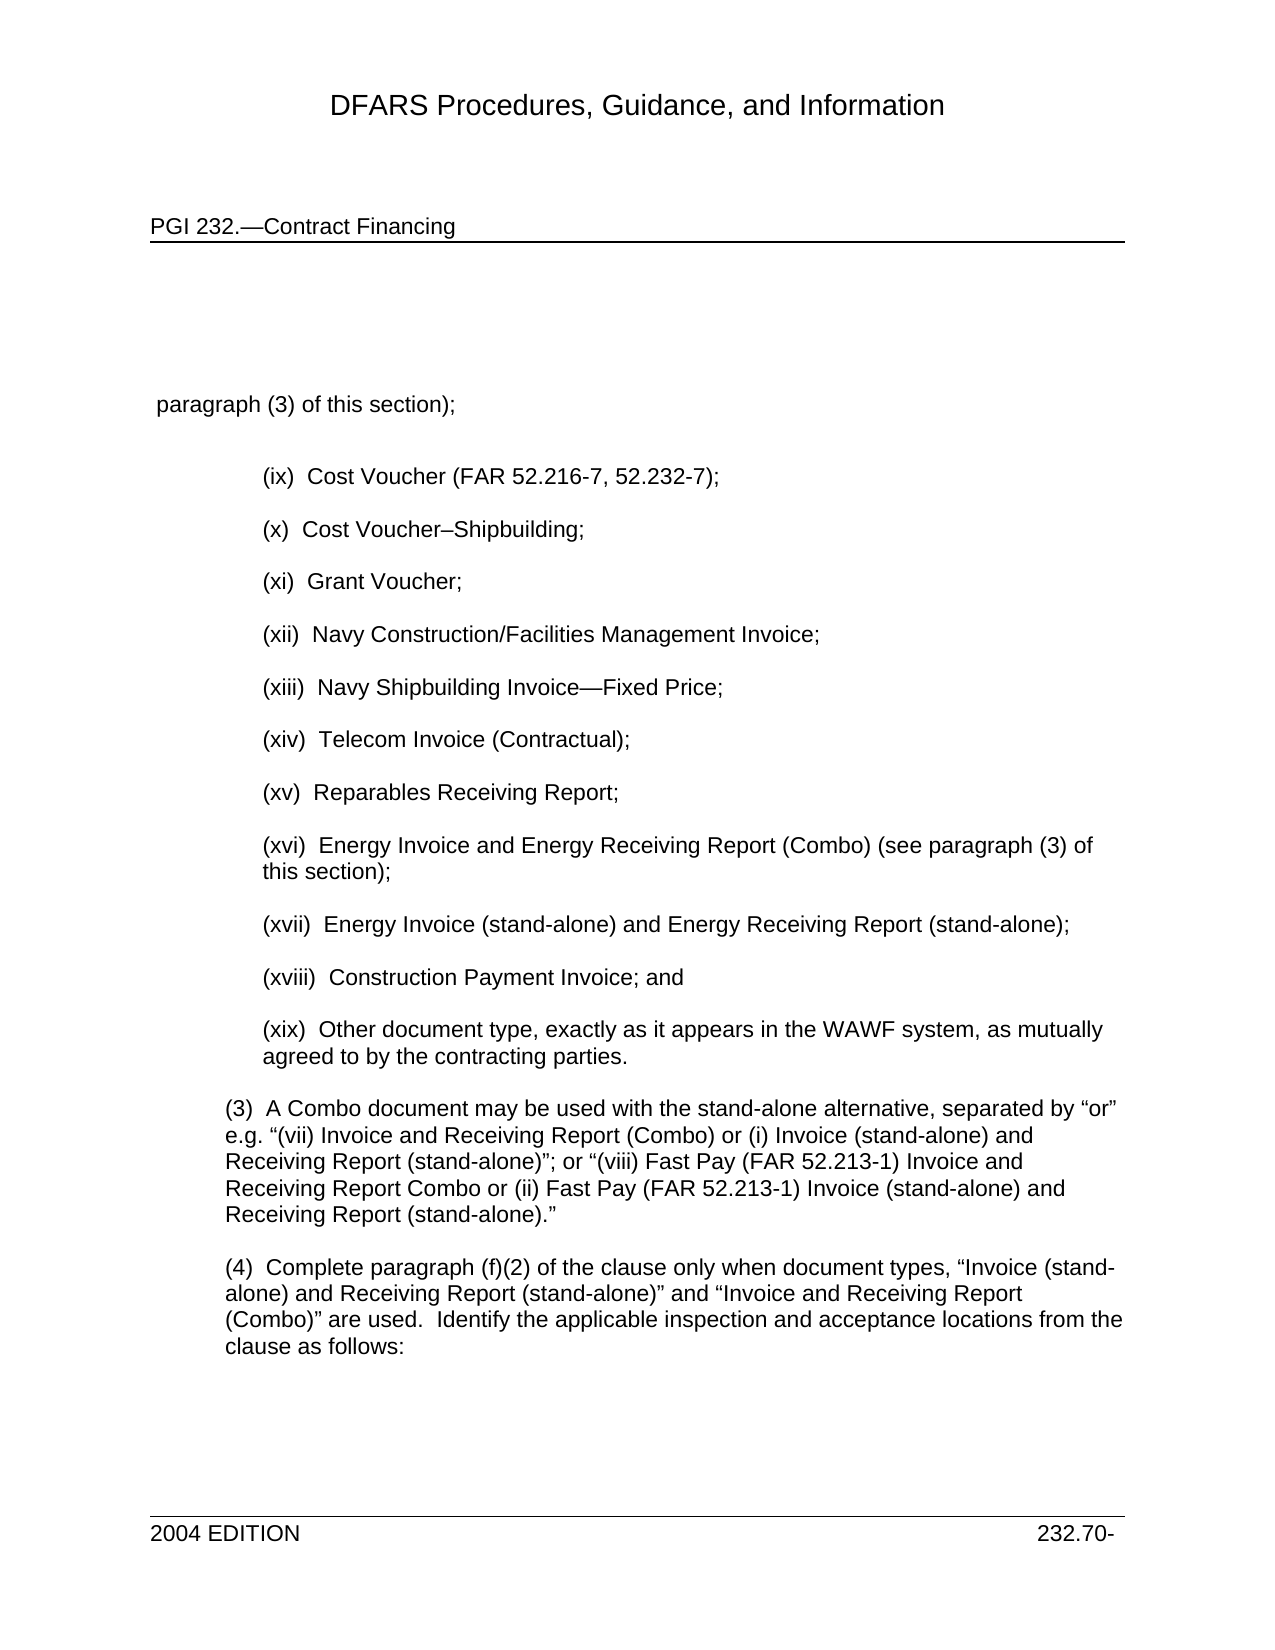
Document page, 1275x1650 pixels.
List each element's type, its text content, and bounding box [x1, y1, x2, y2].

list (xvi) Energy Invoice and Energy Receiving Report (Combo) (see paragraph (3) of this section); [225, 806, 1125, 884]
list (x) Cost Voucher–Shipbuilding; [225, 489, 1125, 542]
list (ix) Cost Voucher (FAR 52.216-7, 52.232-7); [225, 437, 1125, 489]
list (xvii) Energy Invoice (stand-alone) and Energy Receiving Report (stand-alone); [225, 884, 1125, 937]
list (xv) Reparables Receiving Report; [225, 753, 1125, 806]
list (xi) Grant Voucher; [225, 542, 1125, 595]
list (4) Complete paragraph (f)(2) of the clause only when document types, “Invoice (stand-alone) and Receiving Report (stand-alone)” and “Invoice and Receiving Report (Combo)” are used. Identify the applicable inspection and acceptance locations from the clause as follows: [187, 1227, 1125, 1359]
list (xiii) Navy Shipbuilding Invoice—Fixed Price; [225, 647, 1125, 700]
list (3) A Combo document may be used with the stand-alone alternative, separated by “or” e.g. “(vii) Invoice and Receiving Report (Combo) or (i) Invoice (stand-alone) and Receiving Report (stand-alone)”; or “(viii) Fast Pay (FAR 52.213-1) Invoice and Receiving Report Combo or (ii) Fast Pay (FAR 52.213-1) Invoice (stand-alone) and Receiving Report (stand-alone).” [187, 1069, 1125, 1227]
list (xix) Other document type, exactly as it appears in the WAWF system, as mutually agreed to by the contracting parties. [225, 990, 1125, 1069]
list (xii) Navy Construction/Facilities Management Invoice; [225, 595, 1125, 647]
text paragraph (3) of this section); [150, 391, 1125, 418]
list (xviii) Construction Payment Invoice; and [225, 937, 1125, 990]
list (xiv) Telecom Invoice (Contractual); [225, 700, 1125, 753]
